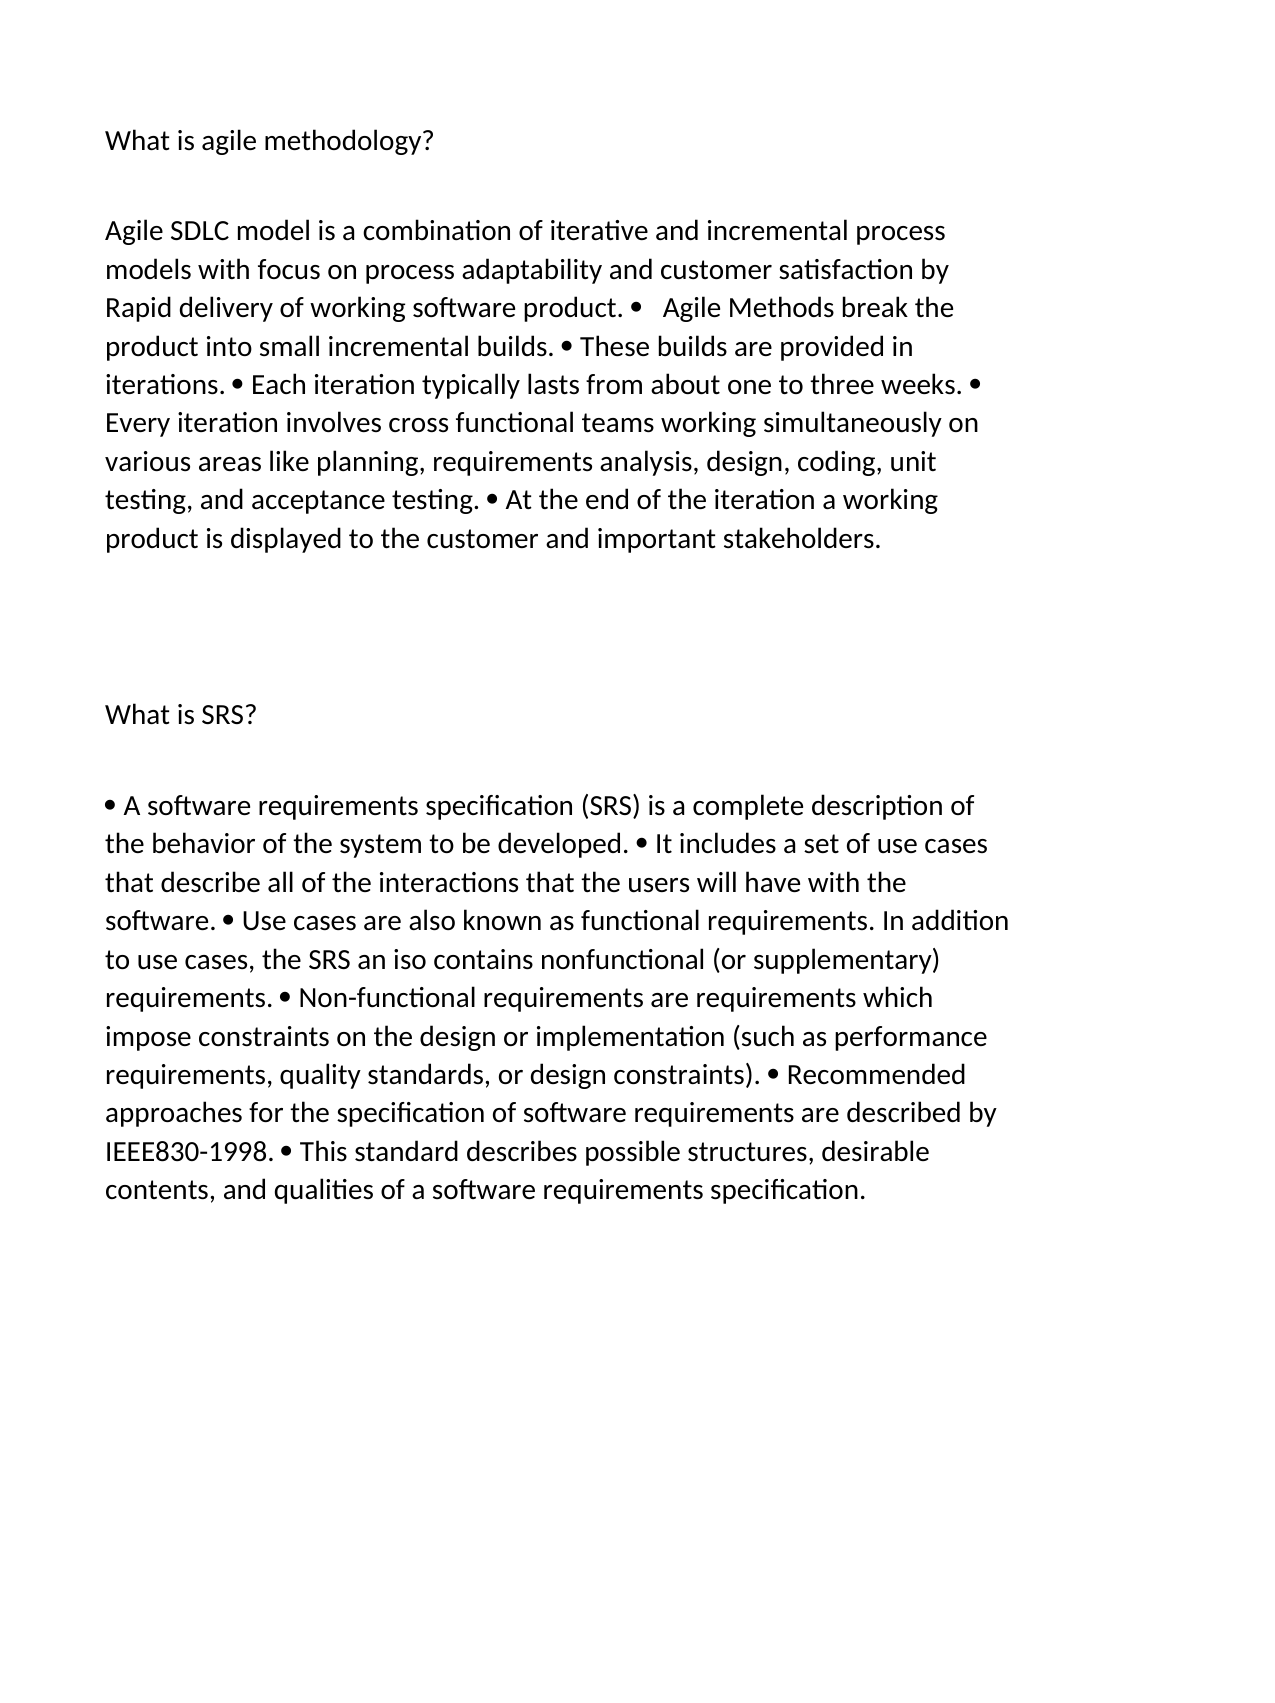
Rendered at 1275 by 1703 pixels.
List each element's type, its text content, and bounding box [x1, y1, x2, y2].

text A software requirements specification (SRS) is a complete description of the behavior of the system to be developed. It includes a set of use cases that describe all of the interactions that the users will have with the software. Use cases are also known as functional requirements. In addition to use cases, the SRS an iso contains nonfunctional (or supplementary) requirements. Non-functional requirements are requirements which impose constraints on the design or implementation (such as performance requirements, quality standards, or design constraints). Recommended approaches for the specification of software requirements are described by IEEE830-1998. This standard describes possible structures, desirable contents, and qualities of a software requirements specification. [105, 787, 1016, 1207]
text What is agile methodology? [105, 122, 1016, 157]
text Agile SDLC model is a combination of iterative and incremental process models with focus on process adaptability and customer satisfaction by Rapid delivery of working software product. Agile Methods break the product into small incremental builds. These builds are provided in iterations. Each iteration typically lasts from about one to three weeks. Every iteration involves cross functional teams working simultaneously on various areas like planning, requirements analysis, design, coding, unit testing, and acceptance testing. At the end of the iteration a working product is displayed to the customer and important stakeholders. [105, 212, 1016, 556]
text What is SRS? [105, 696, 1016, 732]
